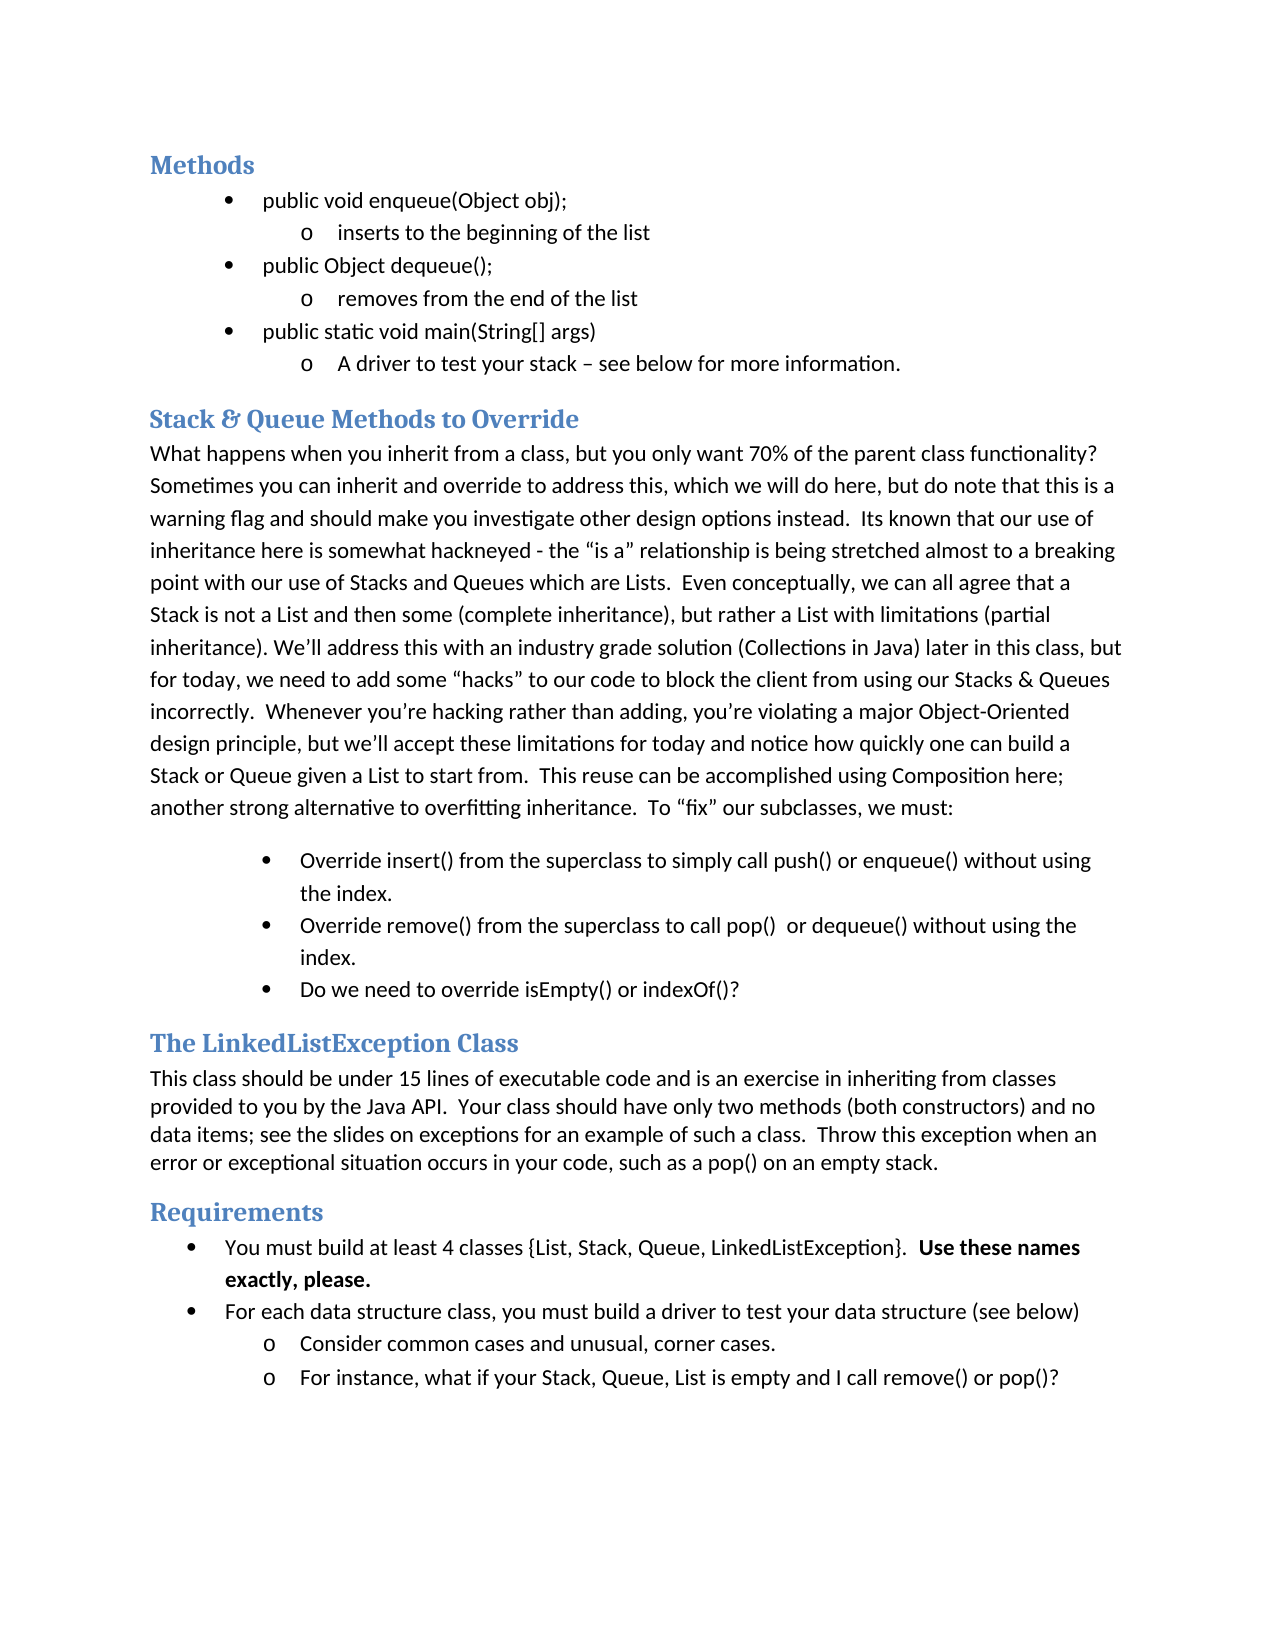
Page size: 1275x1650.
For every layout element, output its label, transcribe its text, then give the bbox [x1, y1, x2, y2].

subtitle The LinkedListException Class [150, 1028, 1125, 1059]
list public Object dequeue(); [225, 251, 1125, 279]
subtitle Methods [150, 150, 1125, 181]
list Consider common cases and unusual, corner cases. [262, 1329, 1125, 1358]
list For instance, what if your Stack, Queue, List is empty and I call remove() or pop()? [262, 1363, 1125, 1392]
list You must build at least 4 classes {List, Stack, Queue, LinkedListException}. Use these names exactly, please. [187, 1233, 1125, 1293]
list A driver to test your stack – see below for more information. [300, 349, 1125, 378]
list public void enqueue(Object obj); [225, 186, 1125, 214]
list Do we need to override isEmpty() or indexOf()? [262, 975, 1125, 1003]
list Override insert() from the superclass to simply call push() or enqueue() without using the index. [262, 847, 1125, 907]
list public static void main(String[] args) [225, 317, 1125, 345]
list Override remove() from the superclass to call pop() or dequeue() without using the index. [262, 911, 1125, 971]
text What happens when you inherit from a class, but you only want 70% of the parent class functionality? Sometimes you can inherit and override to address this, which we will do here, but do note that this is a warning flag and should make you investigate other design options instead. Its known that our use of inheritance here is somewhat hackneyed - the “is a” relationship is being stretched almost to a breaking point with our use of Stacks and Queues which are Lists. Even conceptually, we can all agree that a Stack is not a List and then some (complete inheritance), but rather a List with limitations (partial inheritance). We’ll address this with an industry grade solution (Collections in Java) later in this class, but for today, we need to add some “hacks” to our code to block the client from using our Stacks & Queues incorrectly. Whenever you’re hacking rather than adding, you’re violating a major Object-Oriented design principle, but we’ll accept these limitations for today and notice how quickly one can build a Stack or Queue given a List to start from. This reuse can be accomplished using Composition here; another strong alternative to overfitting inheritance. To “fix” our subclasses, we must: [150, 439, 1125, 822]
list For each data structure class, you must build a driver to test your data structure (see below) [187, 1297, 1125, 1325]
list inserts to the beginning of the list [300, 218, 1125, 247]
subtitle Requirements [150, 1197, 1125, 1228]
subtitle Stack & Queue Methods to Override [150, 404, 1125, 435]
text This class should be under 15 lines of executable code and is an exercise in inheriting from classes provided to you by the Java API. Your class should have only two methods (both constructors) and no data items; see the slides on exceptions for an example of such a class. Throw this exception when an error or exceptional situation occurs in your code, such as a pop() on an empty stack. [150, 1064, 1125, 1176]
list removes from the end of the list [300, 284, 1125, 313]
